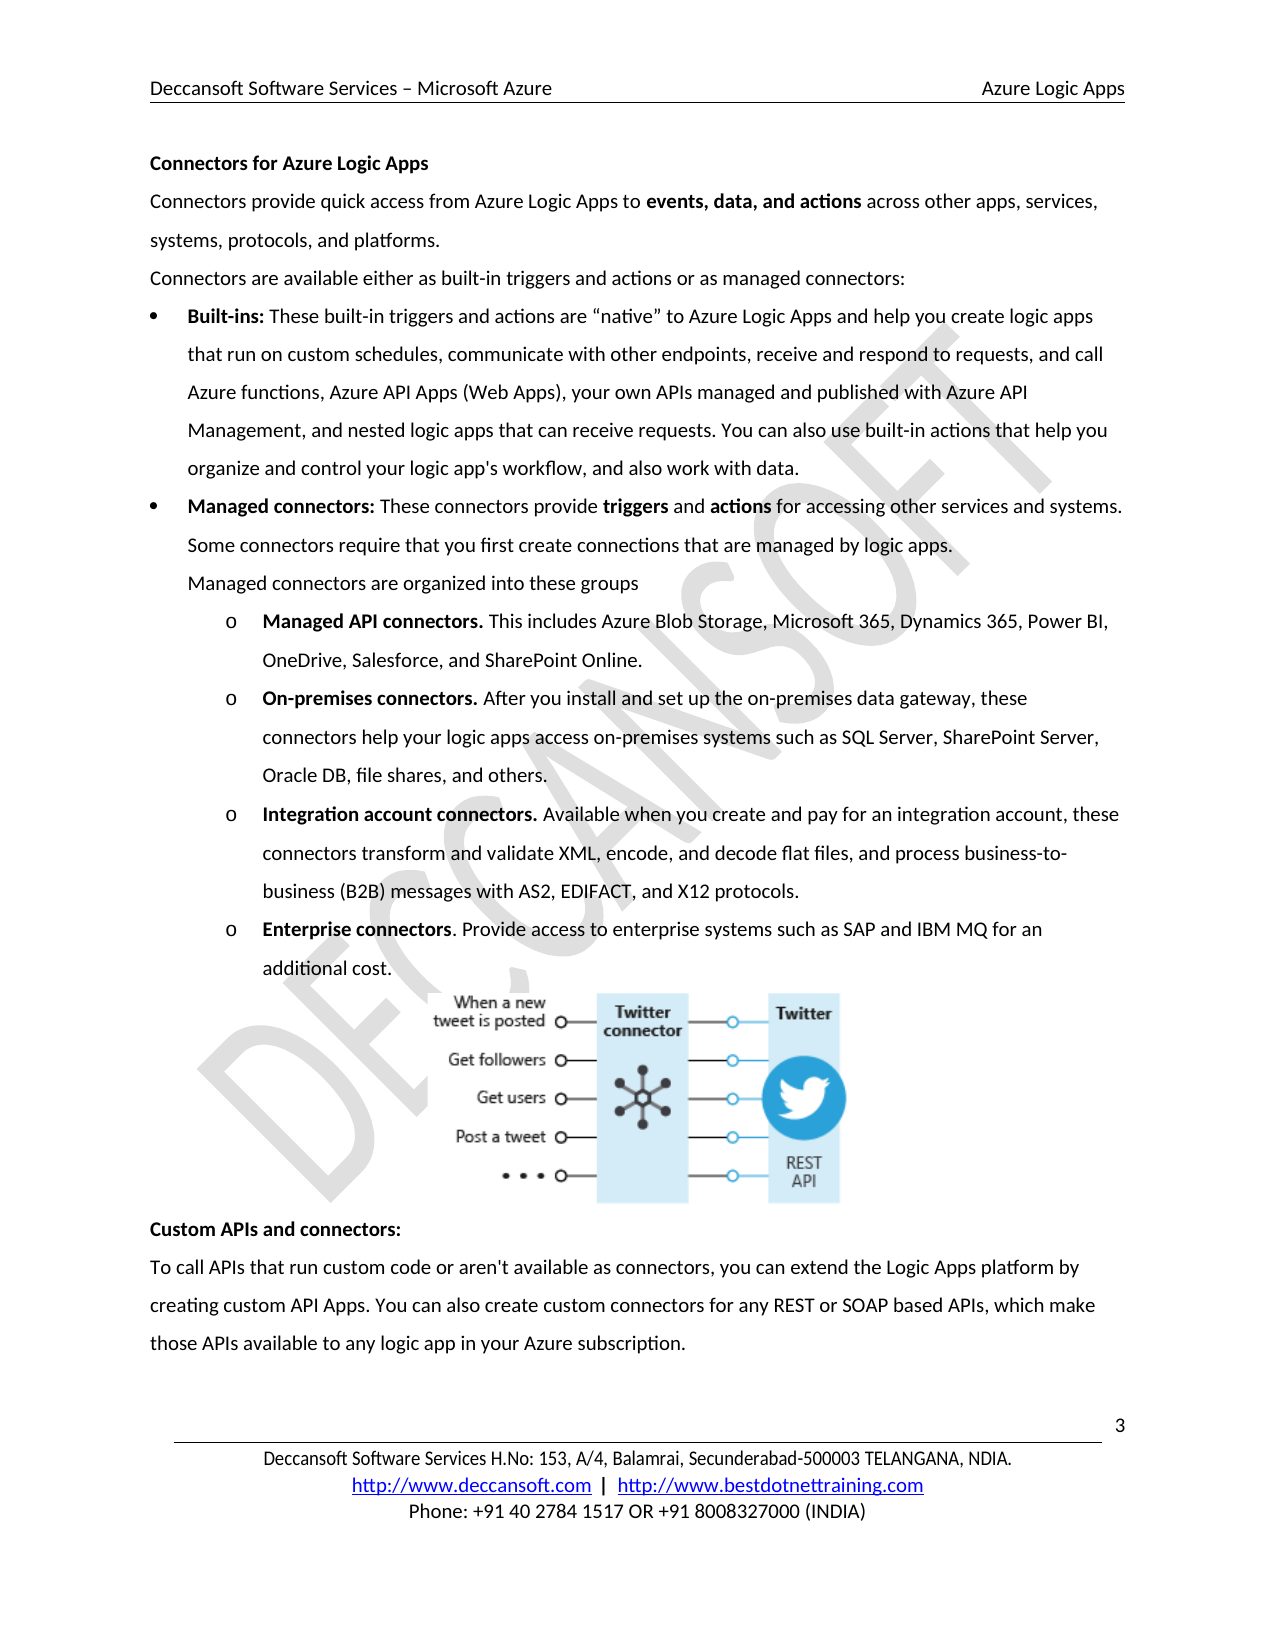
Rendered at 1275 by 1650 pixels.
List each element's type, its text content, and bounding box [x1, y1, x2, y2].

list Integration account connectors. Available when you create and pay for an integration account, these connectors transform and validate XML, encode, and decode flat files, and process business-to-business (B2B) messages with AS2, EDIFACT, and X12 protocols. [225, 801, 1125, 903]
list Built-ins: These built-in triggers and actions are “native” to Azure Logic Apps and help you create logic apps that run on custom schedules, communicate with other endpoints, receive and respond to requests, and call Azure functions, Azure API Apps (Web Apps), your own APIs managed and published with Azure API Management, and nested logic apps that can receive requests. You can also use built-in actions that help you organize and control your logic app's workflow, and also work with data. [150, 303, 1125, 481]
list On-premises connectors. After you install and set up the on-premises data gateway, these connectors help your logic apps access on-premises systems such as SQL Server, SharePoint Server, Oracle DB, file shares, and others. [225, 685, 1125, 788]
text Connectors are available either as built-in triggers and actions or as managed connectors: [150, 265, 1125, 290]
list Enterprise connectors. Provide access to enterprise systems such as SAP and IBM MQ for an additional cost. [225, 916, 1125, 981]
list Managed API connectors. This includes Azure Blob Storage, Microsoft 365, Dynamics 365, Power BI, OneDrive, Salesforce, and SharePoint Online. [225, 608, 1125, 673]
list Managed connectors are organized into these groups [187, 570, 1125, 595]
text To call APIs that run custom code or aren't available as connectors, you can extend the Logic Apps platform by creating custom API Apps. You can also create custom connectors for any REST or SOAP based APIs, which make those APIs available to any logic app in your Azure subscription. [150, 1254, 1125, 1356]
text Connectors provide quick access from Azure Logic Apps to events, data, and actions across other apps, services, systems, protocols, and platforms. [150, 189, 1125, 252]
picture [427, 993, 848, 1204]
list Managed connectors: These connectors provide triggers and actions for accessing other services and systems. Some connectors require that you first create connections that are managed by logic apps. [150, 494, 1125, 557]
text Custom APIs and connectors: [150, 1216, 1125, 1242]
subtitle Connectors for Azure Logic Apps [150, 151, 1125, 176]
